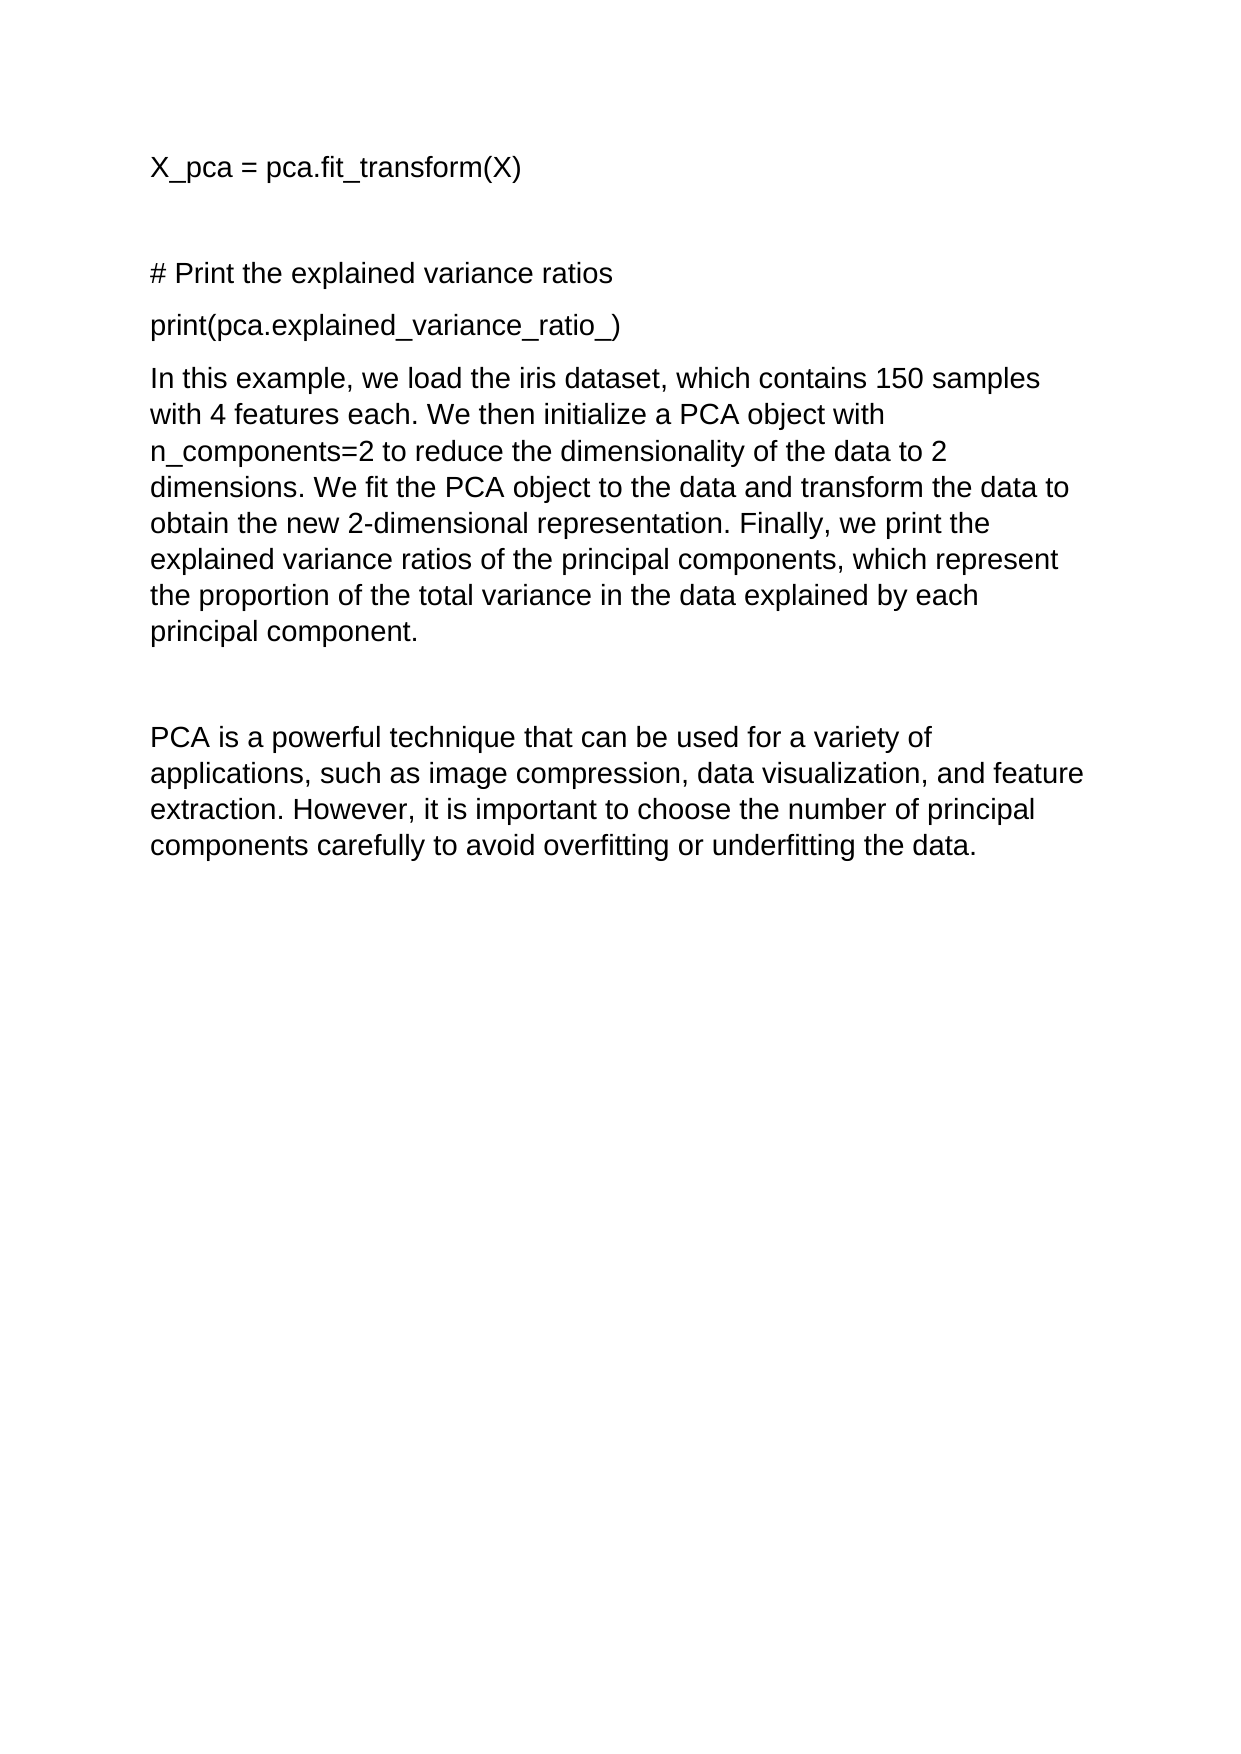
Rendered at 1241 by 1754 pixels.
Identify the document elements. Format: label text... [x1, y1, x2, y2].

text In this example, we load the iris dataset, which contains 150 samples with 4 features each. We then initialize a PCA object with n_components=2 to reduce the dimensionality of the data to 2 dimensions. We fit the PCA object to the data and transform the data to obtain the new 2-dimensional representation. Finally, we print the explained variance ratios of the principal components, which represent the proportion of the total variance in the data explained by each principal component. [150, 361, 1090, 648]
text # Print the explained variance ratios [150, 256, 1090, 289]
text print(pca.explained_variance_ratio_) [150, 308, 1090, 342]
text PCA is a powerful technique that can be used for a variety of applications, such as image compression, data visualization, and feature extraction. However, it is important to choose the number of principal components carefully to avoid overfitting or underfitting the data. [150, 720, 1090, 862]
text X_pca = pca.fit_transform(X) [150, 150, 1090, 183]
